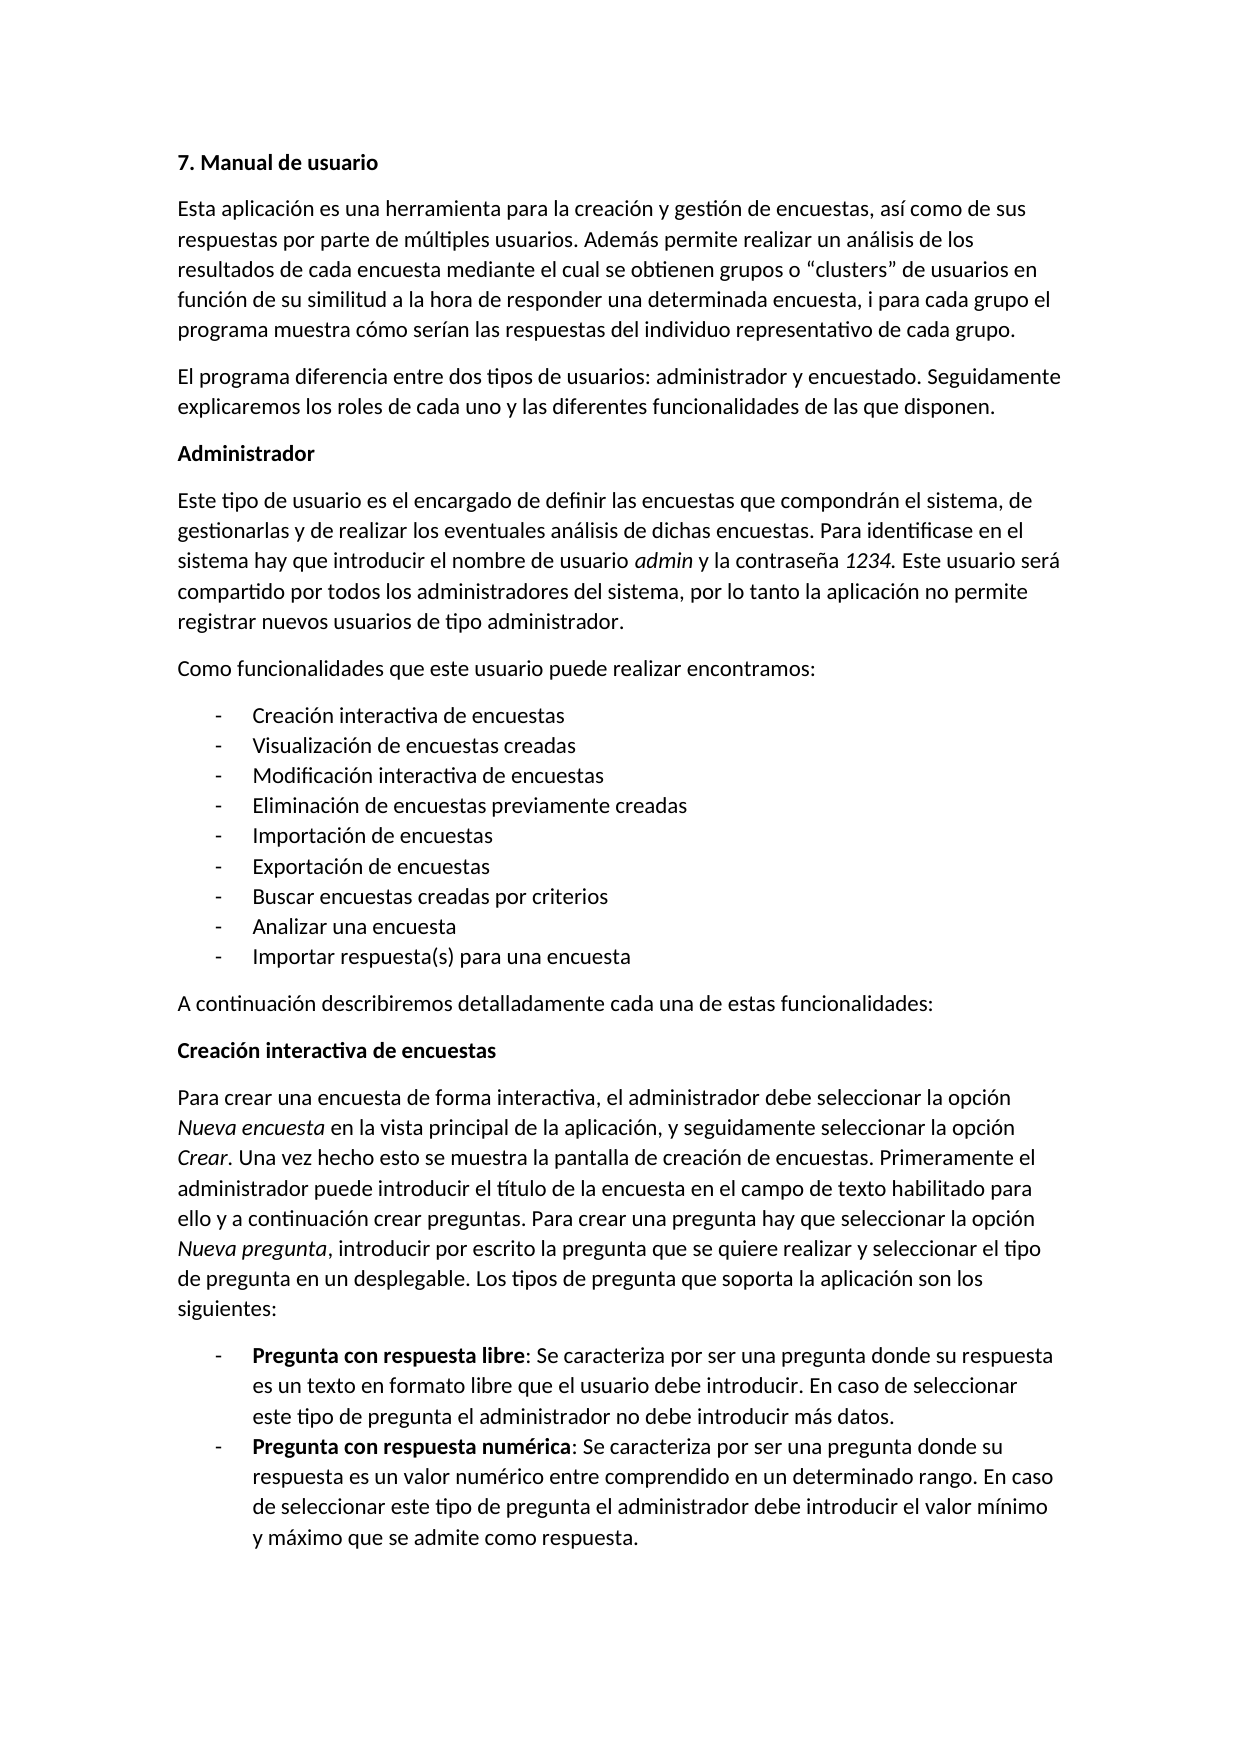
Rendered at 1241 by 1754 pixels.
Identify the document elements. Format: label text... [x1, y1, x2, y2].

list Analizar una encuesta [215, 912, 1063, 940]
text El programa diferencia entre dos tipos de usuarios: administrador y encuestado. Seguidamente explicaremos los roles de cada uno y las diferentes funcionalidades de las que disponen. [177, 362, 1063, 420]
list Buscar encuestas creadas por criterios [215, 882, 1063, 910]
text Creación interactiva de encuestas [177, 1036, 1063, 1064]
text Este tipo de usuario es el encargado de definir las encuestas que compondrán el sistema, de gestionarlas y de realizar los eventuales análisis de dichas encuestas. Para identificase en el sistema hay que introducir el nombre de usuario admin y la contraseña 1234. Este usuario será compartido por todos los administradores del sistema, por lo tanto la aplicación no permite registrar nuevos usuarios de tipo administrador. [177, 486, 1063, 635]
text Como funcionalidades que este usuario puede realizar encontramos: [177, 654, 1063, 682]
list Importación de encuestas [215, 822, 1063, 849]
list Visualización de encuestas creadas [215, 731, 1063, 759]
list Eliminación de encuestas previamente creadas [215, 791, 1063, 819]
text Esta aplicación es una herramienta para la creación y gestión de encuestas, así como de sus respuestas por parte de múltiples usuarios. Además permite realizar un análisis de los resultados de cada encuesta mediante el cual se obtienen grupos o “clusters” de usuarios en función de su similitud a la hora de responder una determinada encuesta, i para cada grupo el programa muestra cómo serían las respuestas del individuo representativo de cada grupo. [177, 194, 1063, 343]
text 7. Manual de usuario [177, 148, 1063, 176]
text Administrador [177, 439, 1063, 467]
list Modificación interactiva de encuestas [215, 761, 1063, 789]
list Importar respuesta(s) para una encuesta [215, 942, 1063, 970]
list Exportación de encuestas [215, 852, 1063, 880]
list Creación interactiva de encuestas [215, 701, 1063, 729]
text A continuación describiremos detalladamente cada una de estas funcionalidades: [177, 989, 1063, 1017]
